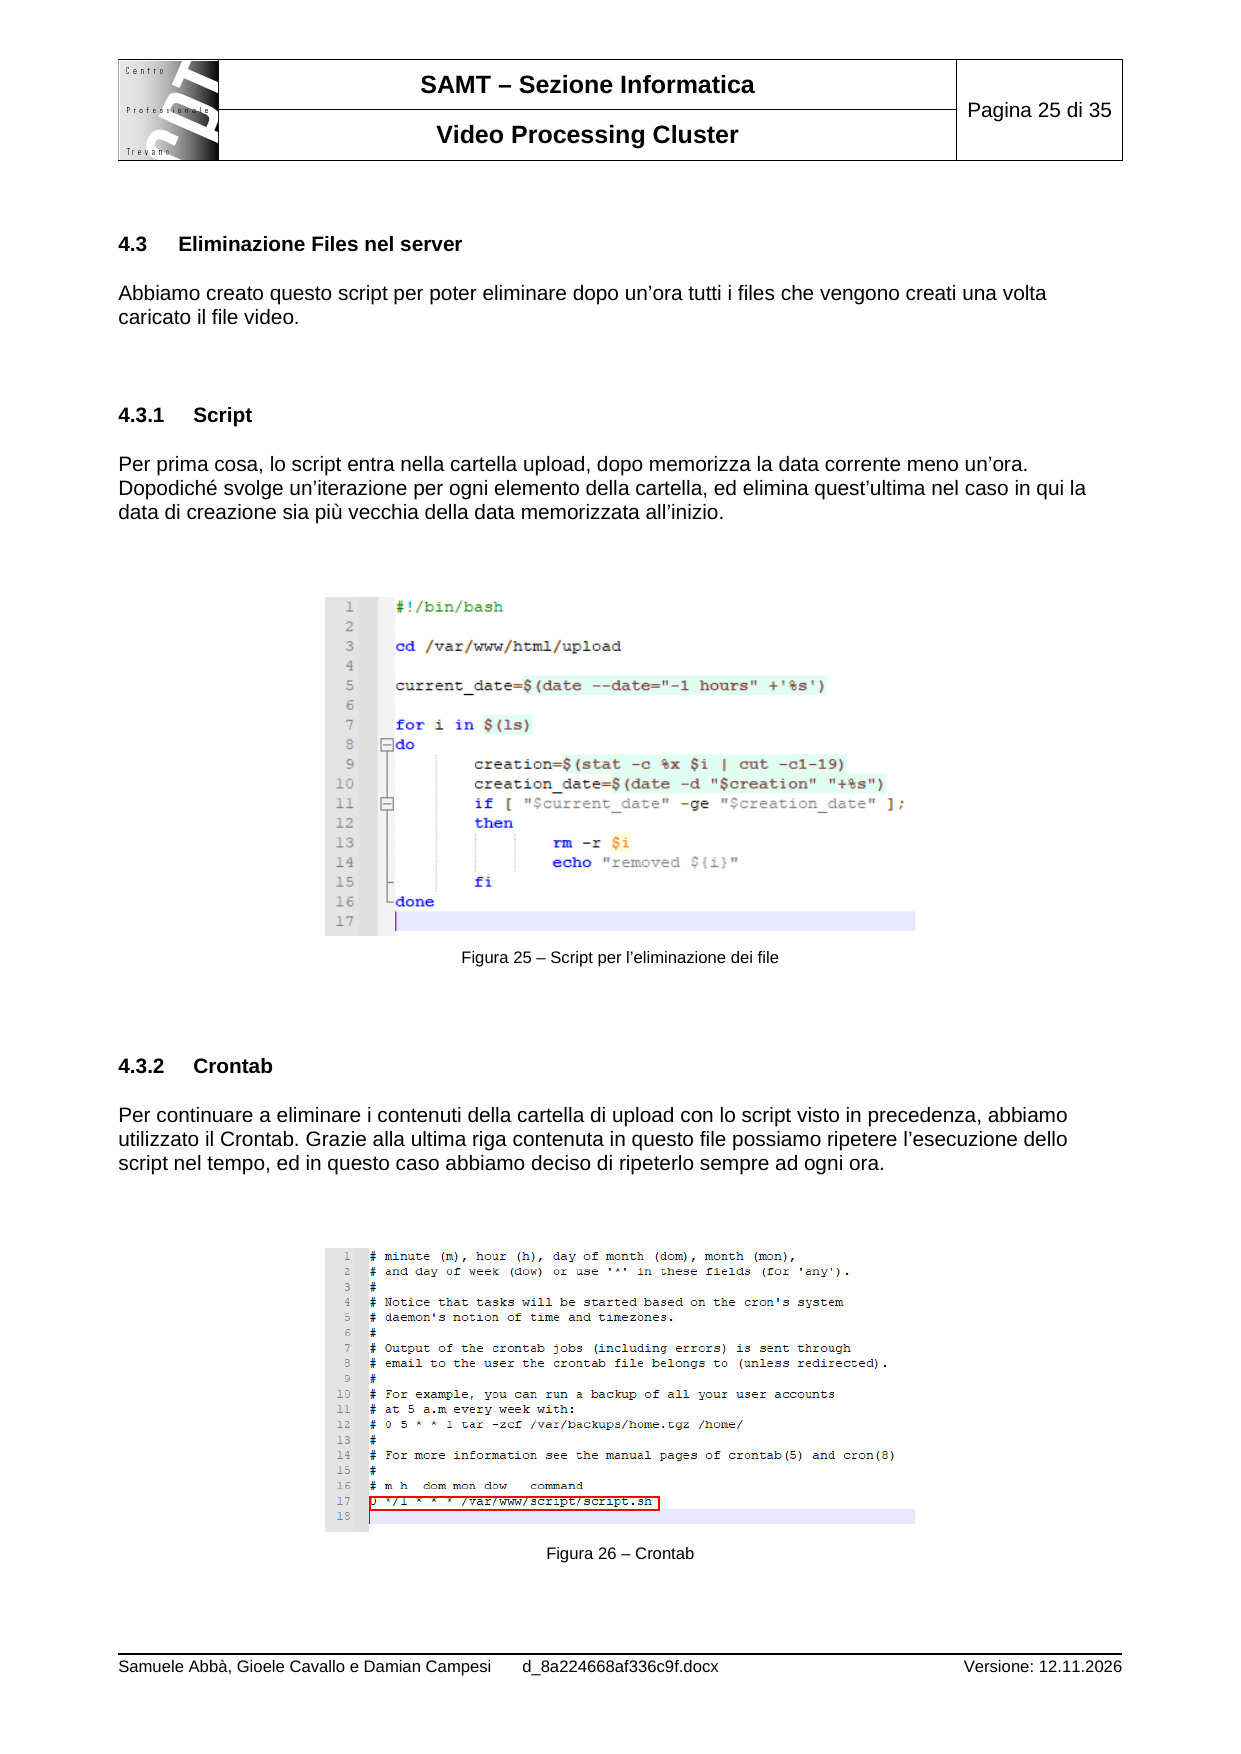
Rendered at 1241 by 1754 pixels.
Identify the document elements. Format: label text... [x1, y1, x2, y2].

text Abbiamo creato questo script per poter eliminare dopo un’ora tutti i files che vengono creati una volta caricato il file video. [118, 281, 1122, 329]
picture [118, 60, 219, 160]
subtitle Eliminazione Files nel server [118, 232, 1122, 256]
text Per prima cosa, lo script entra nella cartella upload, dopo memorizza la data corrente meno un’ora. Dopodiché svolge un’iterazione per ogni elemento della cartella, ed elimina quest’ultima nel caso in qui la data di creazione sia più vecchia della data memorizzata all’inizio. [118, 452, 1122, 523]
picture [325, 597, 916, 936]
text Per continuare a eliminare i contenuti della cartella di upload con lo script visto in precedenza, abbiamo utilizzato il Crontab. Grazie alla ultima riga contenuta in questo file possiamo ripetere l’esecuzione dello script nel tempo, ed in questo caso abbiamo deciso di ripeterlo sempre ad ogni ora. [118, 1103, 1122, 1174]
subtitle Crontab [118, 1054, 1122, 1078]
picture [325, 1248, 916, 1532]
subtitle Script [118, 403, 1122, 427]
